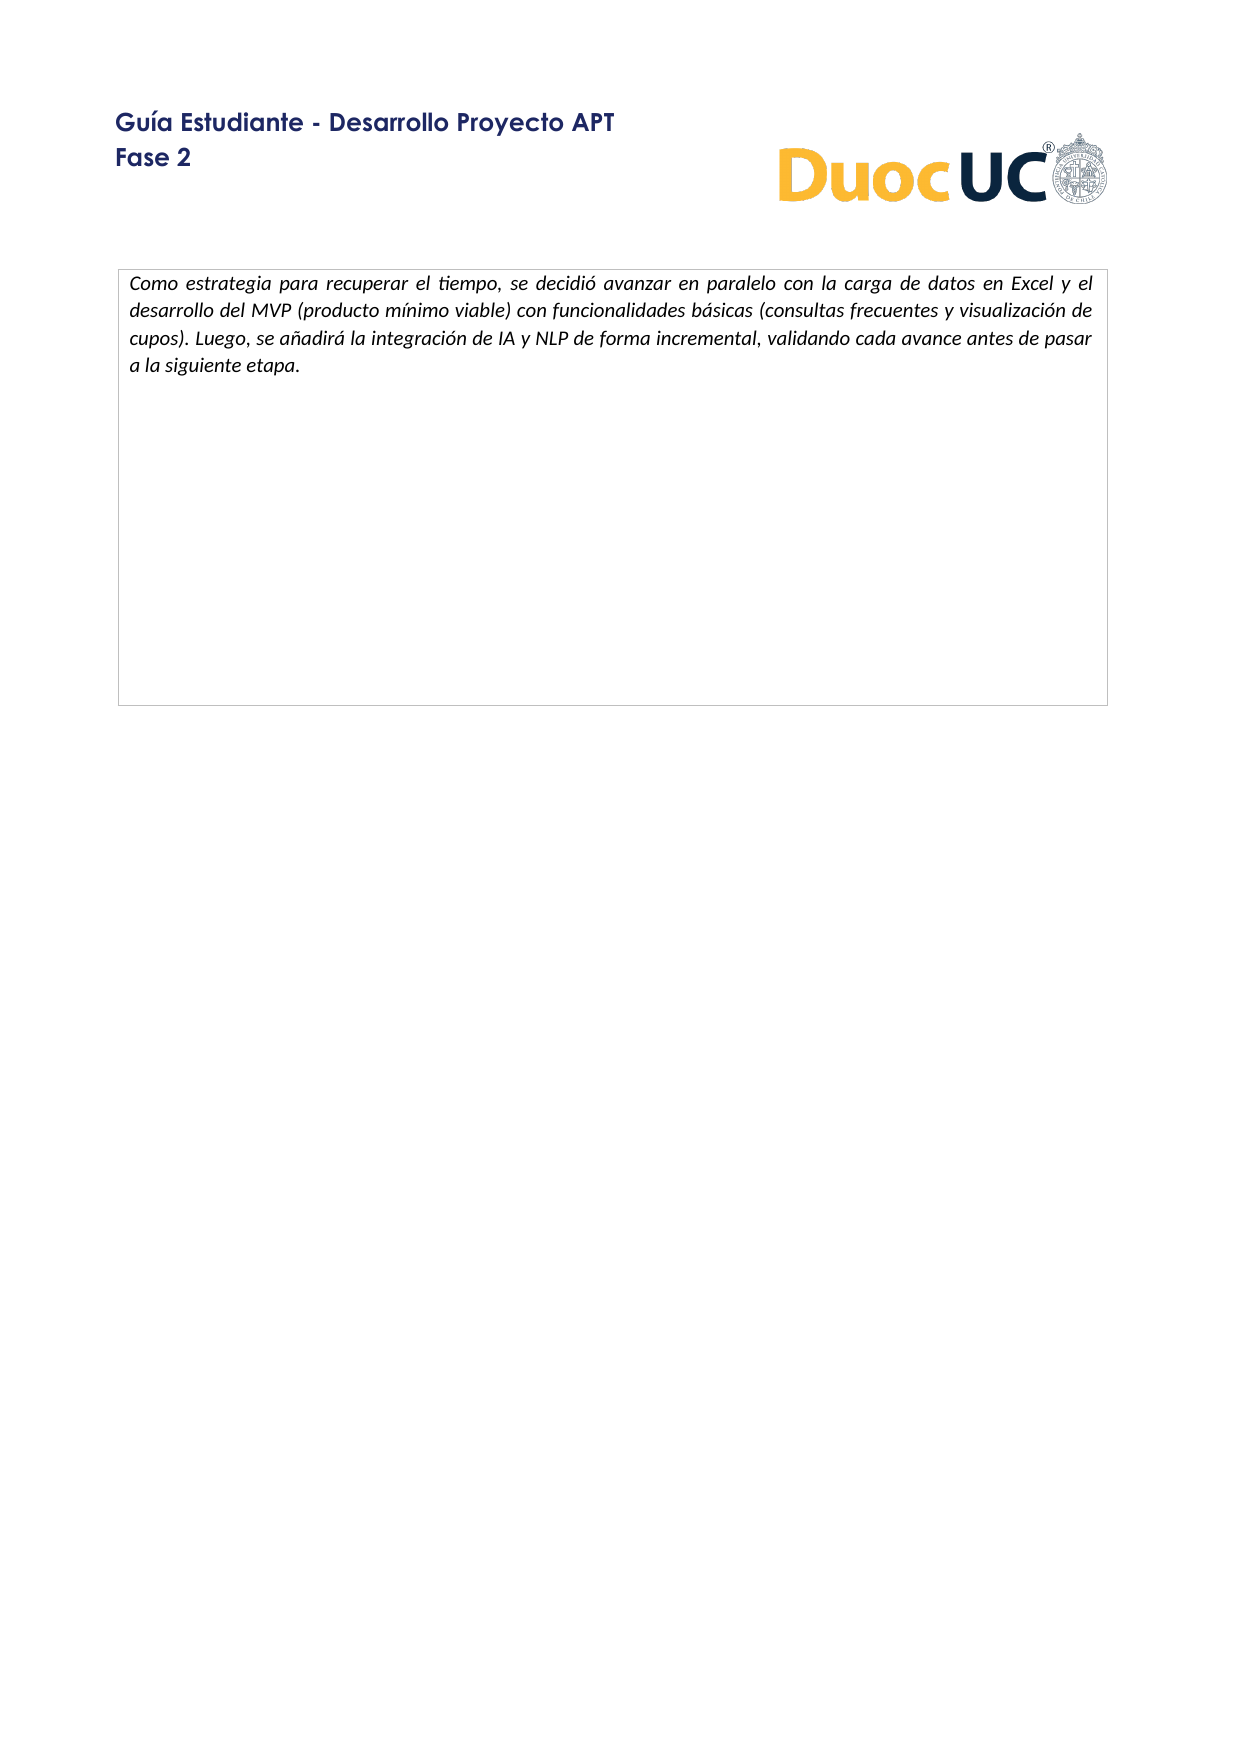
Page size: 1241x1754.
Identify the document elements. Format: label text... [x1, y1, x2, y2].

picture [779, 133, 1107, 204]
